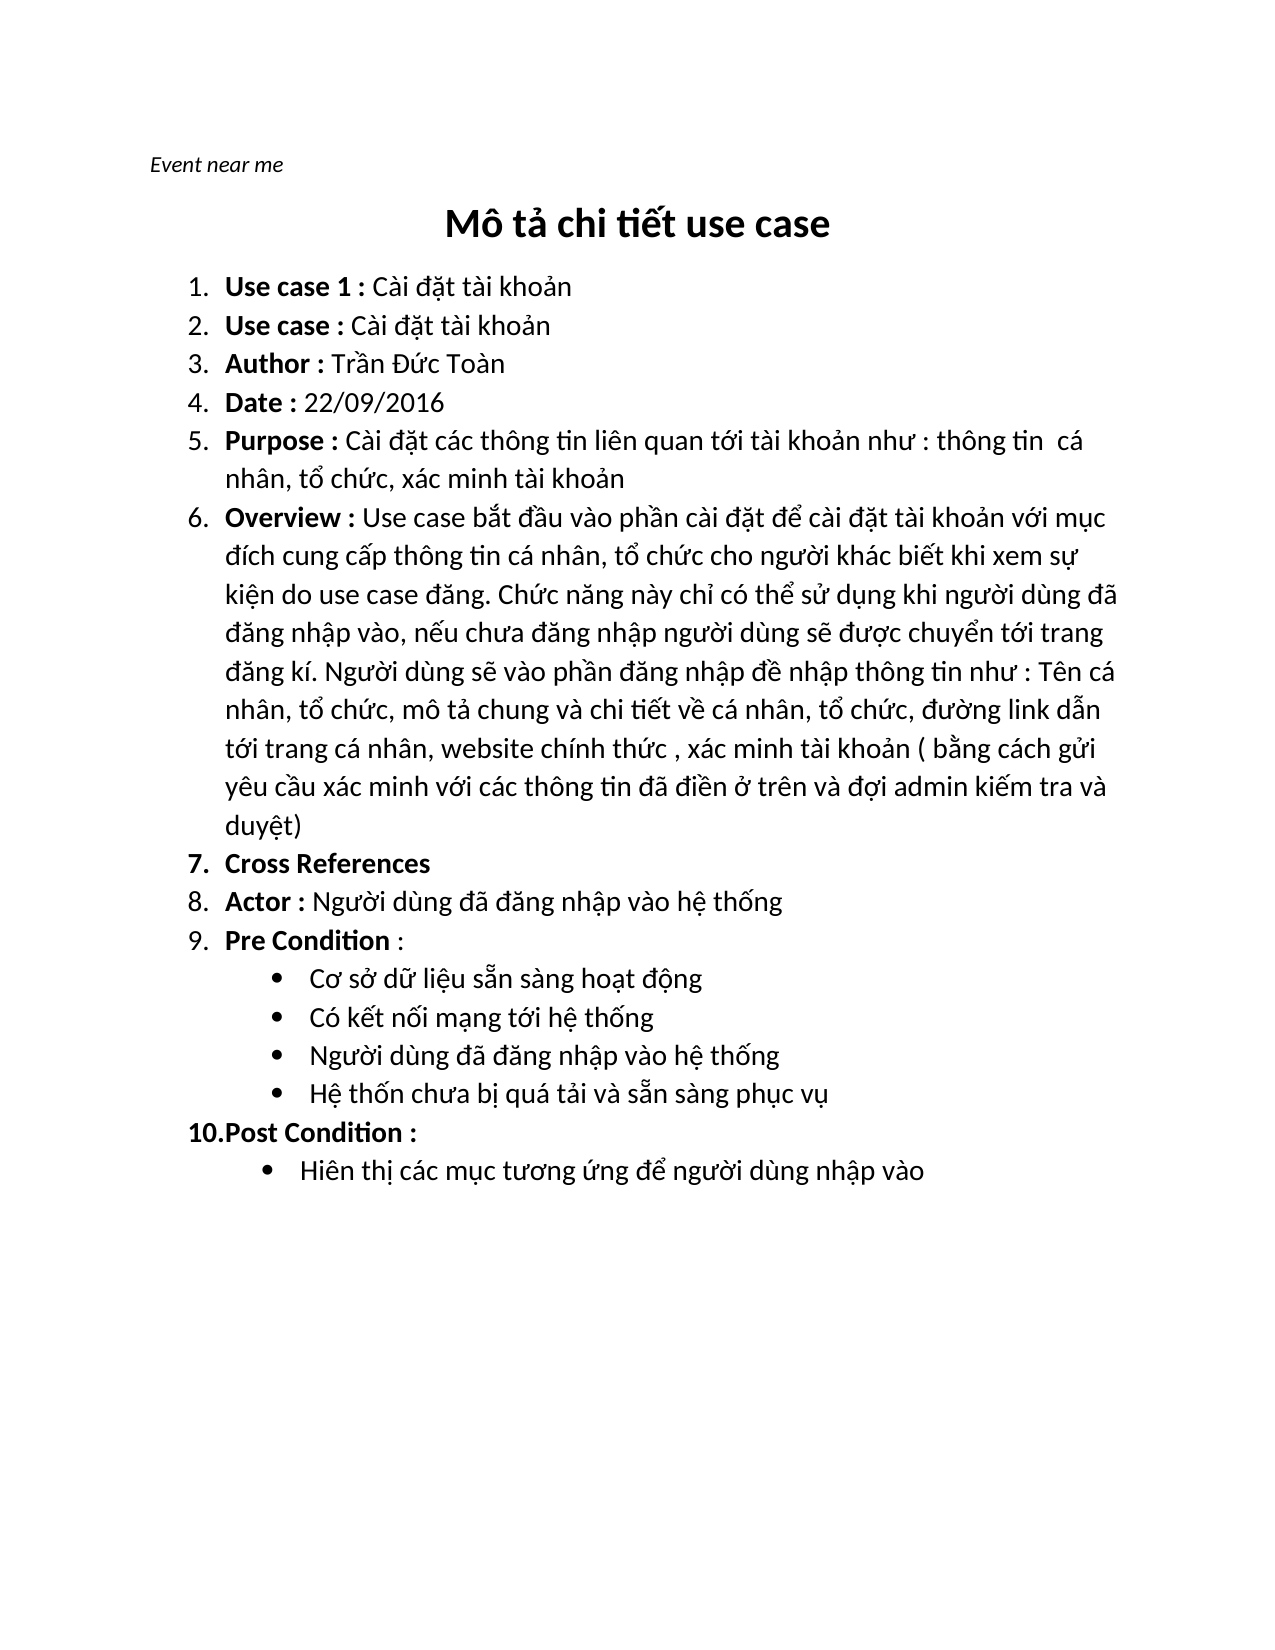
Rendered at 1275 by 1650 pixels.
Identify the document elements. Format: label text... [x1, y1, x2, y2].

list Có kết nối mạng tới hệ thống [272, 999, 1125, 1034]
list Actor : Người dùng đã đăng nhập vào hệ thống [187, 883, 1125, 919]
list Cross References [187, 845, 1125, 881]
list Pre Condition : [187, 922, 1125, 957]
list Author : Trần Đức Toàn [187, 345, 1125, 381]
list Use case 1 : Cài đặt tài khoản [187, 268, 1125, 304]
text Event near me [150, 150, 1125, 178]
list Cơ sở dữ liệu sẵn sàng hoạt động [272, 960, 1125, 996]
list Hiên thị các mục tương ứng để người dùng nhập vào [262, 1152, 1125, 1188]
list Hệ thốn chưa bị quá tải và sẵn sàng phục vụ [272, 1076, 1125, 1111]
list Overview : Use case bắt đầu vào phần cài đặt để cài đặt tài khoản với mục đích cung cấp thông tin cá nhân, tổ chức cho người khác biết khi xem sự kiện do use case đăng. Chức năng này chỉ có thể sử dụng khi người dùng đã đăng nhập vào, nếu chưa đăng nhập người dùng sẽ được chuyển tới trang đăng kí. Người dùng sẽ vào phần đăng nhập đề nhập thông tin như : Tên cá nhân, tổ chức, mô tả chung và chi tiết về cá nhân, tổ chức, đường link dẫn tới trang cá nhân, website chính thức , xác minh tài khoản ( bằng cách gửi yêu cầu xác minh với các thông tin đã điền ở trên và đợi admin kiếm tra và duyệt) [187, 499, 1125, 842]
list Date : 22/09/2016 [187, 384, 1125, 419]
list Use case : Cài đặt tài khoản [187, 307, 1125, 342]
list Post Condition : [187, 1114, 1125, 1150]
list Purpose : Cài đặt các thông tin liên quan tới tài khoản như : thông tin cá nhân, tổ chức, xác minh tài khoản [187, 422, 1125, 496]
list Người dùng đã đăng nhập vào hệ thống [272, 1037, 1125, 1073]
text Mô tả chi tiết use case [150, 197, 1125, 248]
